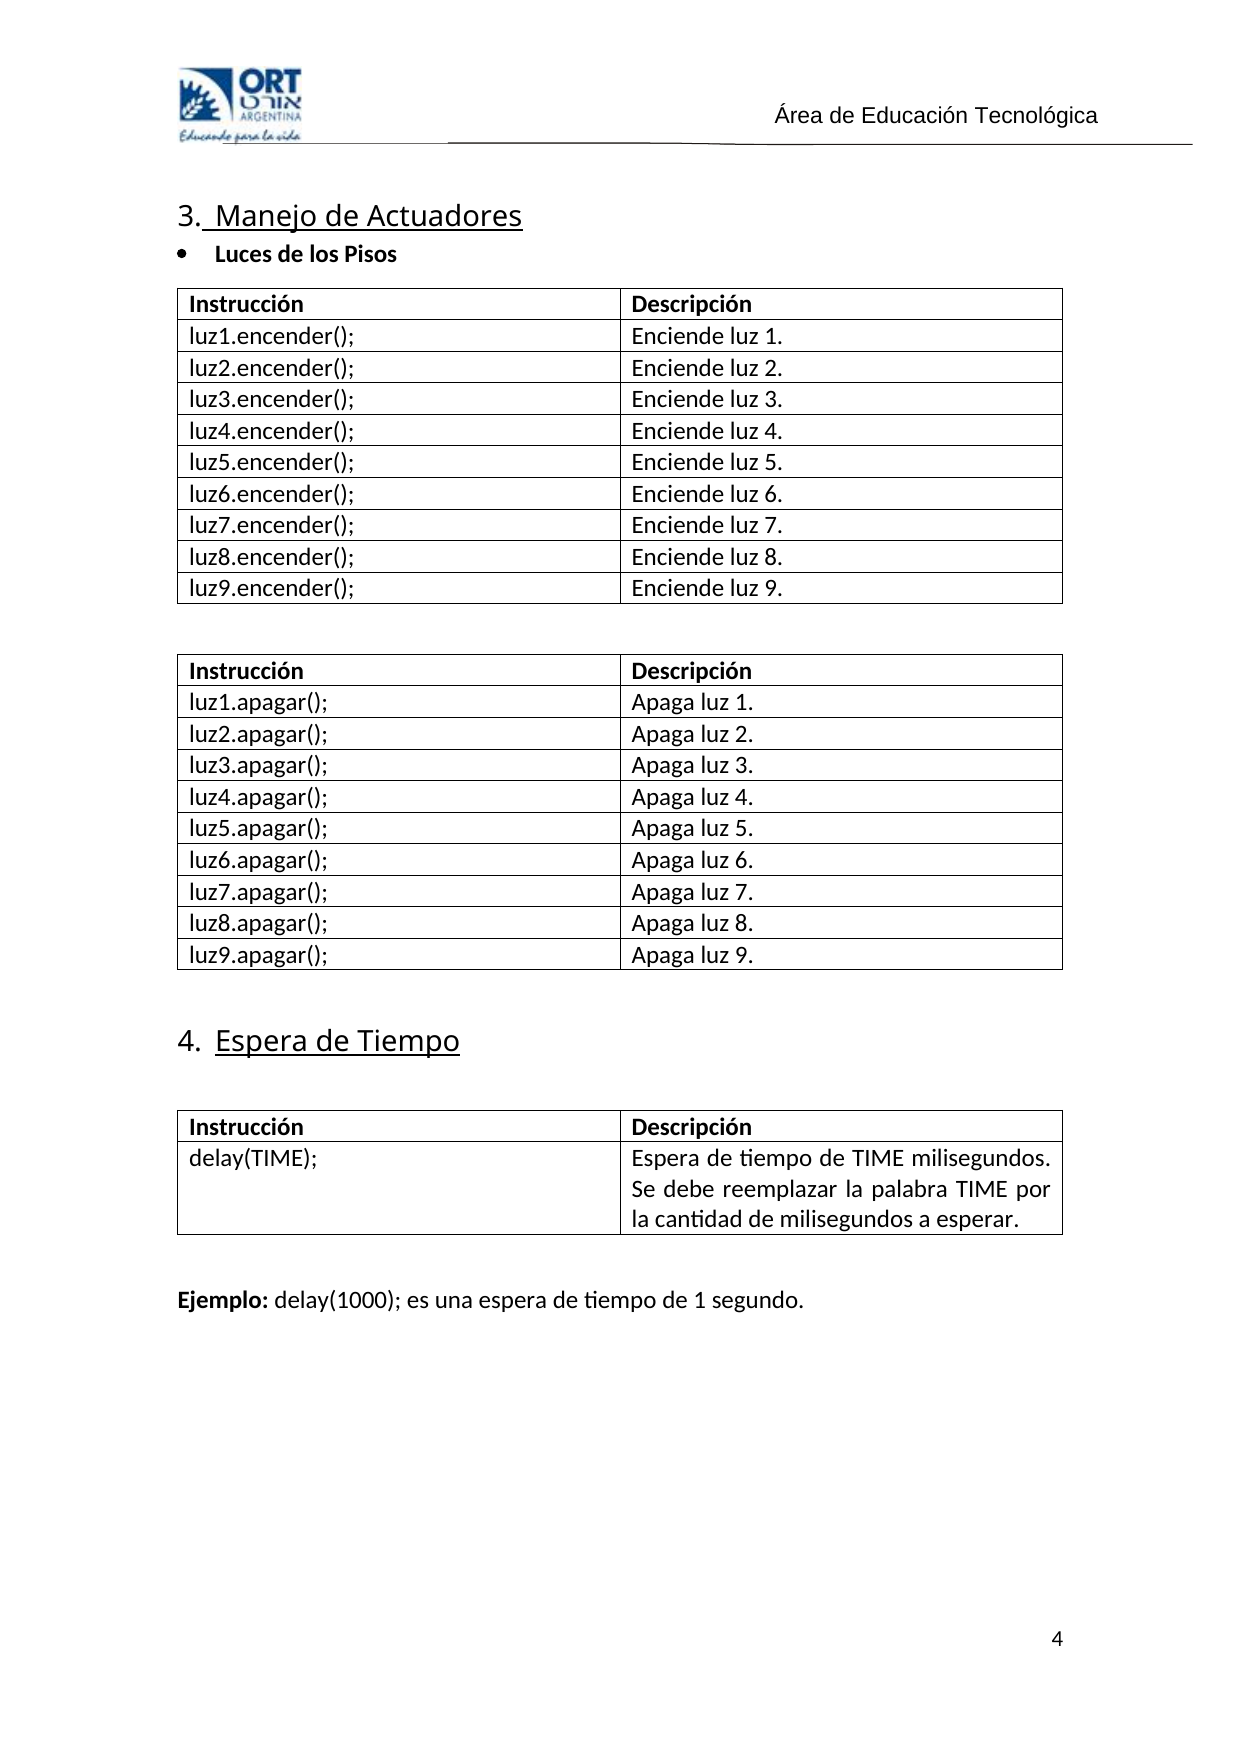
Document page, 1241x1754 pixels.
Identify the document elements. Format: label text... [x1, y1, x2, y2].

table_cell luz1.encender(); [178, 320, 620, 351]
subtitle Espera de Tiempo [177, 1020, 1063, 1060]
table_cell delay(TIME); [178, 1142, 620, 1234]
table_cell luz2.apagar(); [178, 718, 620, 748]
table_cell luz4.apagar(); [178, 781, 620, 812]
table_header Instrucción [178, 289, 620, 319]
subtitle Manejo de Actuadores [177, 152, 1063, 235]
table_cell luz7.encender(); [178, 510, 620, 540]
table_header Descripción [621, 289, 1062, 319]
table_cell Apaga luz 9. [621, 939, 1062, 969]
table_cell Apaga luz 4. [621, 781, 1062, 812]
table_cell Enciende luz 2. [621, 352, 1062, 382]
list Luces de los Pisos [177, 238, 1063, 268]
table_cell Enciende luz 8. [621, 541, 1062, 572]
table_cell luz6.encender(); [178, 478, 620, 508]
table_cell luz8.encender(); [178, 541, 620, 572]
table_cell Enciende luz 1. [621, 320, 1062, 351]
table_cell luz2.encender(); [178, 352, 620, 382]
table_cell luz6.apagar(); [178, 844, 620, 875]
table_cell Enciende luz 4. [621, 415, 1062, 445]
table_cell Apaga luz 8. [621, 907, 1062, 938]
table_cell luz8.apagar(); [178, 907, 620, 938]
table_cell Enciende luz 3. [621, 383, 1062, 414]
table_cell luz5.apagar(); [178, 813, 620, 843]
table_cell luz3.apagar(); [178, 750, 620, 780]
table_cell luz7.apagar(); [178, 876, 620, 906]
table_cell Apaga luz 7. [621, 876, 1062, 906]
table_header Descripción [621, 655, 1062, 685]
table_cell Apaga luz 2. [621, 718, 1062, 748]
text Ejemplo: delay(1000); es una espera de tiempo de 1 segundo. [177, 1284, 1063, 1315]
picture [177, 66, 303, 146]
table_cell Enciende luz 7. [621, 510, 1062, 540]
table_cell Enciende luz 5. [621, 446, 1062, 477]
table_cell luz9.encender(); [178, 573, 620, 603]
table_header Instrucción [178, 655, 620, 685]
table_cell Enciende luz 9. [621, 573, 1062, 603]
table_cell luz1.apagar(); [178, 686, 620, 717]
table_header Descripción [621, 1111, 1062, 1141]
table_cell luz9.apagar(); [178, 939, 620, 969]
table_cell Apaga luz 5. [621, 813, 1062, 843]
table_cell Espera de tiempo de TIME milisegundos. Se debe reemplazar la palabra TIME por la cantidad de milisegundos a esperar. [621, 1142, 1062, 1234]
table_cell Apaga luz 1. [621, 686, 1062, 717]
table_cell luz4.encender(); [178, 415, 620, 445]
table_cell Apaga luz 6. [621, 844, 1062, 875]
table_cell luz3.encender(); [178, 383, 620, 414]
table_cell Apaga luz 3. [621, 750, 1062, 780]
table_cell Enciende luz 6. [621, 478, 1062, 508]
table_cell luz5.encender(); [178, 446, 620, 477]
table_header Instrucción [178, 1111, 620, 1141]
